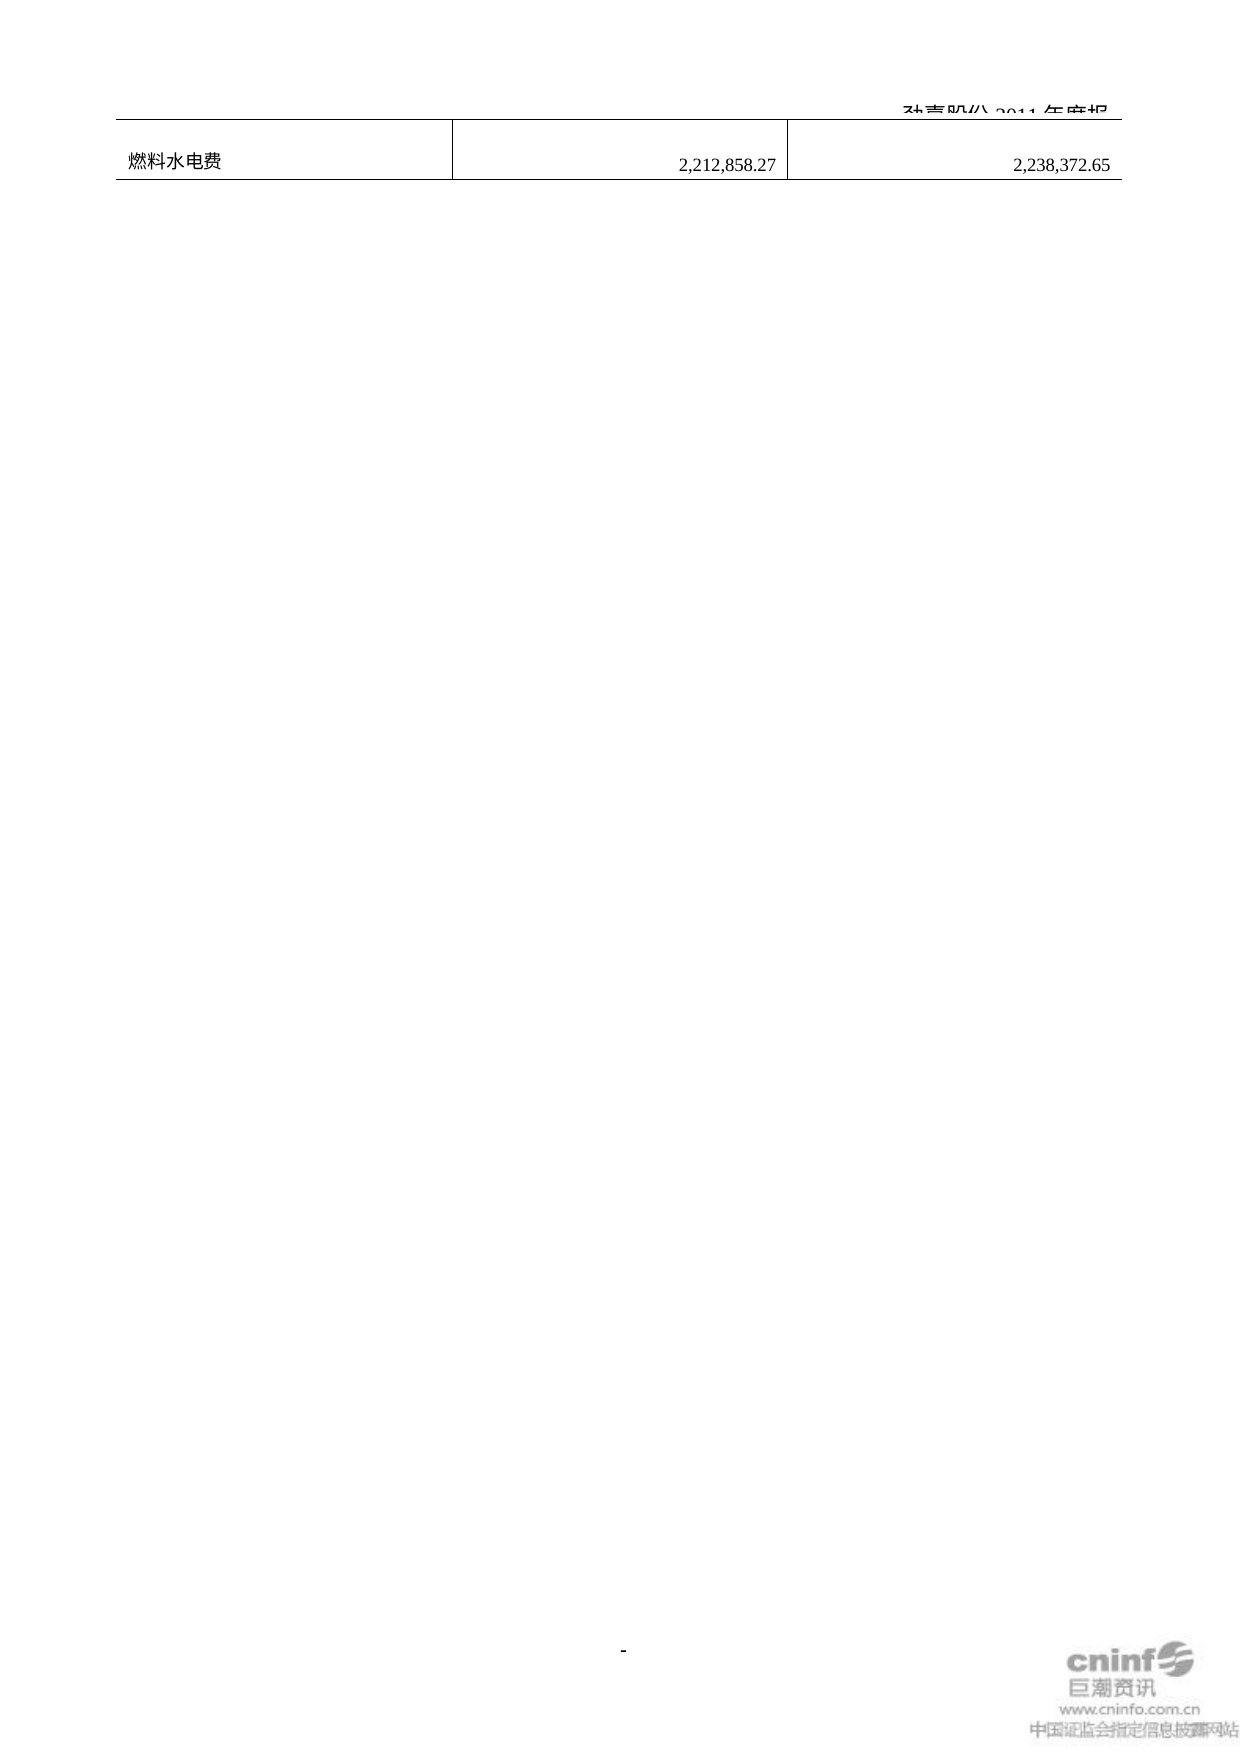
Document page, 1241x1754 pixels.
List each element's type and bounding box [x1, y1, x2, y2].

picture [1029, 1633, 1241, 1754]
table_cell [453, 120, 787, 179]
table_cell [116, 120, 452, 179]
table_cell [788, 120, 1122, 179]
